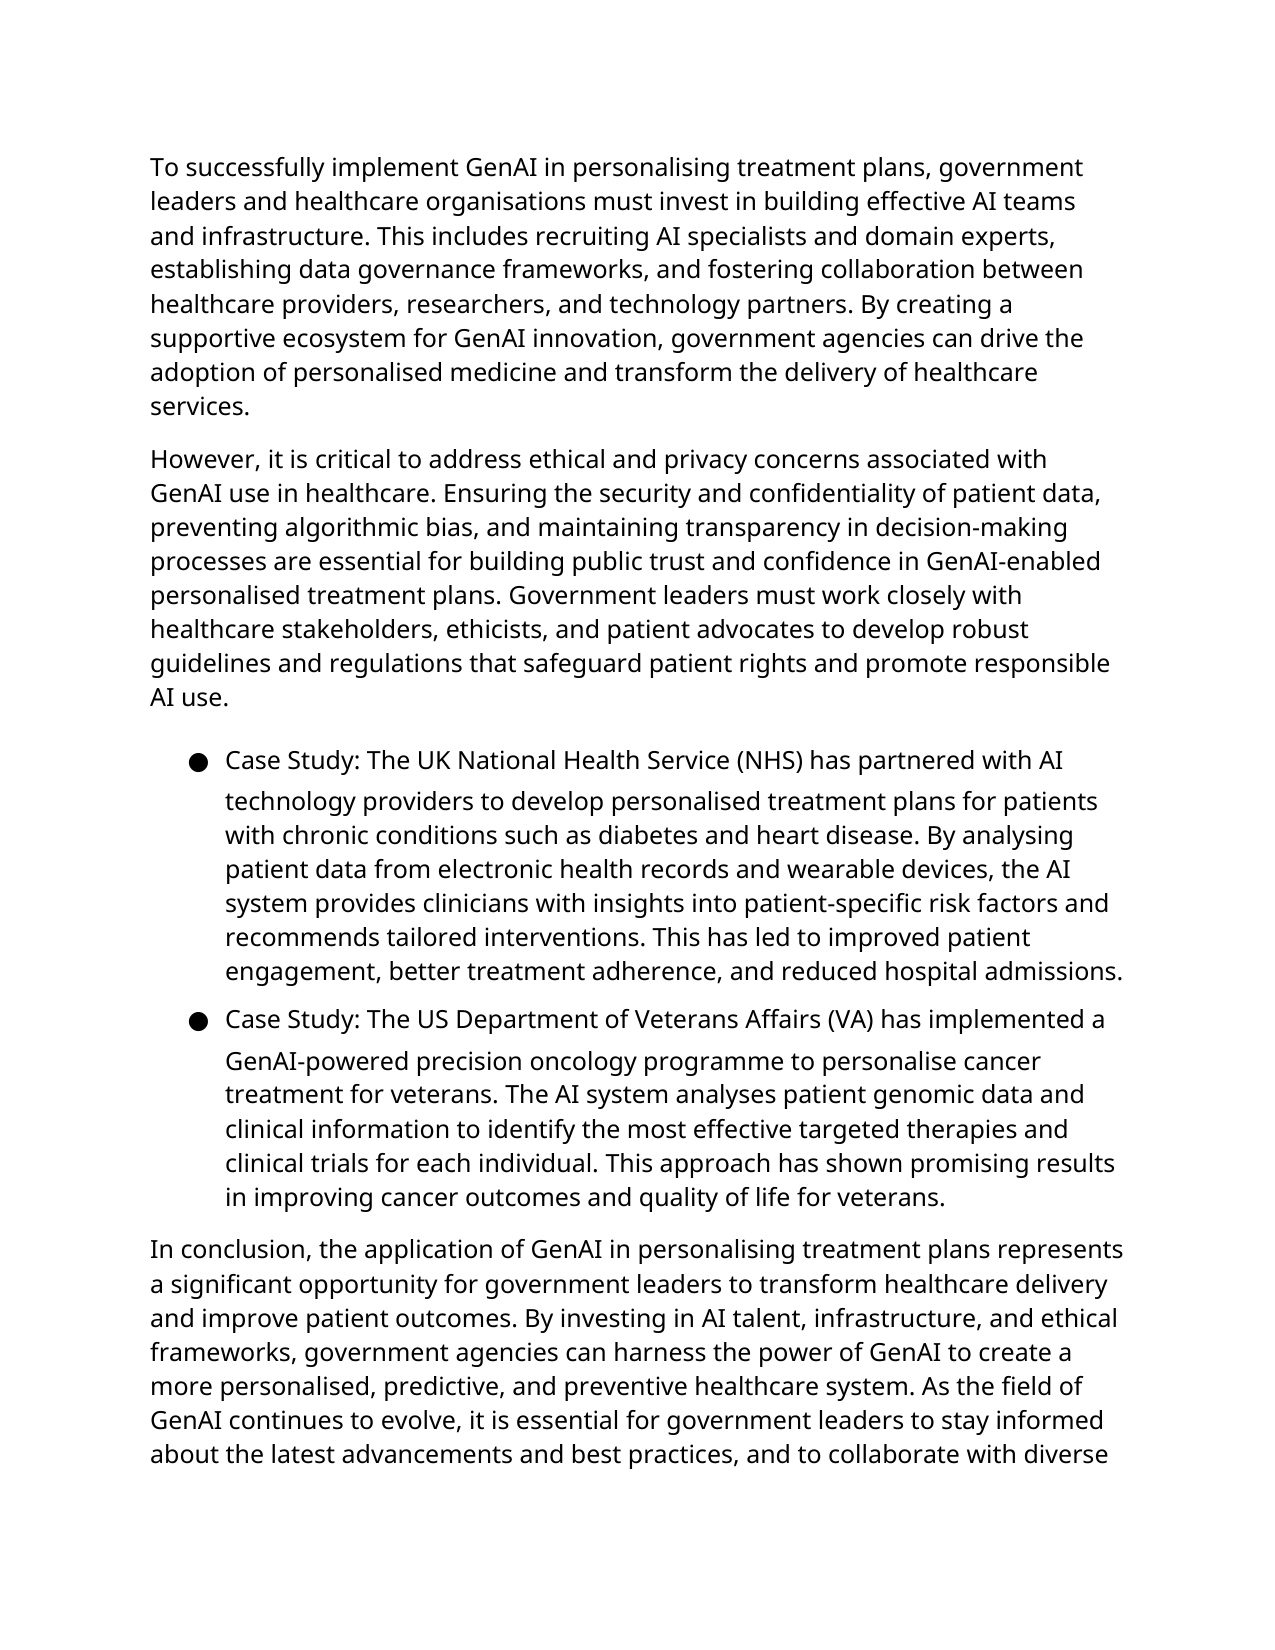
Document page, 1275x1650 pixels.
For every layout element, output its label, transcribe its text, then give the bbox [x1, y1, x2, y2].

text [150, 1232, 1125, 1471]
list Case Study: The UK National Health Service (NHS) has partnered with AI technology providers to develop personalised treatment plans for patients with chronic conditions such as diabetes and heart disease. By analysing patient data from electronic health records and wearable devices, the AI system provides clinicians with insights into patient-specific risk factors and recommends tailored interventions. This has led to improved patient engagement, better treatment adherence, and reduced hospital admissions. [187, 732, 1125, 988]
text To successfully implement GenAI in personalising treatment plans, government leaders and healthcare organisations must invest in building effective AI teams and infrastructure. This includes recruiting AI specialists and domain experts, establishing data governance frameworks, and fostering collaboration between healthcare providers, researchers, and technology partners. By creating a supportive ecosystem for GenAI innovation, government agencies can drive the adoption of personalised medicine and transform the delivery of healthcare services. [150, 150, 1125, 422]
text However, it is critical to address ethical and privacy concerns associated with GenAI use in healthcare. Ensuring the security and confidentiality of patient data, preventing algorithmic bias, and maintaining transparency in decision-making processes are essential for building public trust and confidence in GenAI-enabled personalised treatment plans. Government leaders must work closely with healthcare stakeholders, ethicists, and patient advocates to develop robust guidelines and regulations that safeguard patient rights and promote responsible AI use. [150, 441, 1125, 714]
list Case Study: The US Department of Veterans Affairs (VA) has implemented a GenAI-powered precision oncology programme to personalise cancer treatment for veterans. The AI system analyses patient genomic data and clinical information to identify the most effective targeted therapies and clinical trials for each individual. This approach has shown promising results in improving cancer outcomes and quality of life for veterans. [187, 992, 1125, 1213]
